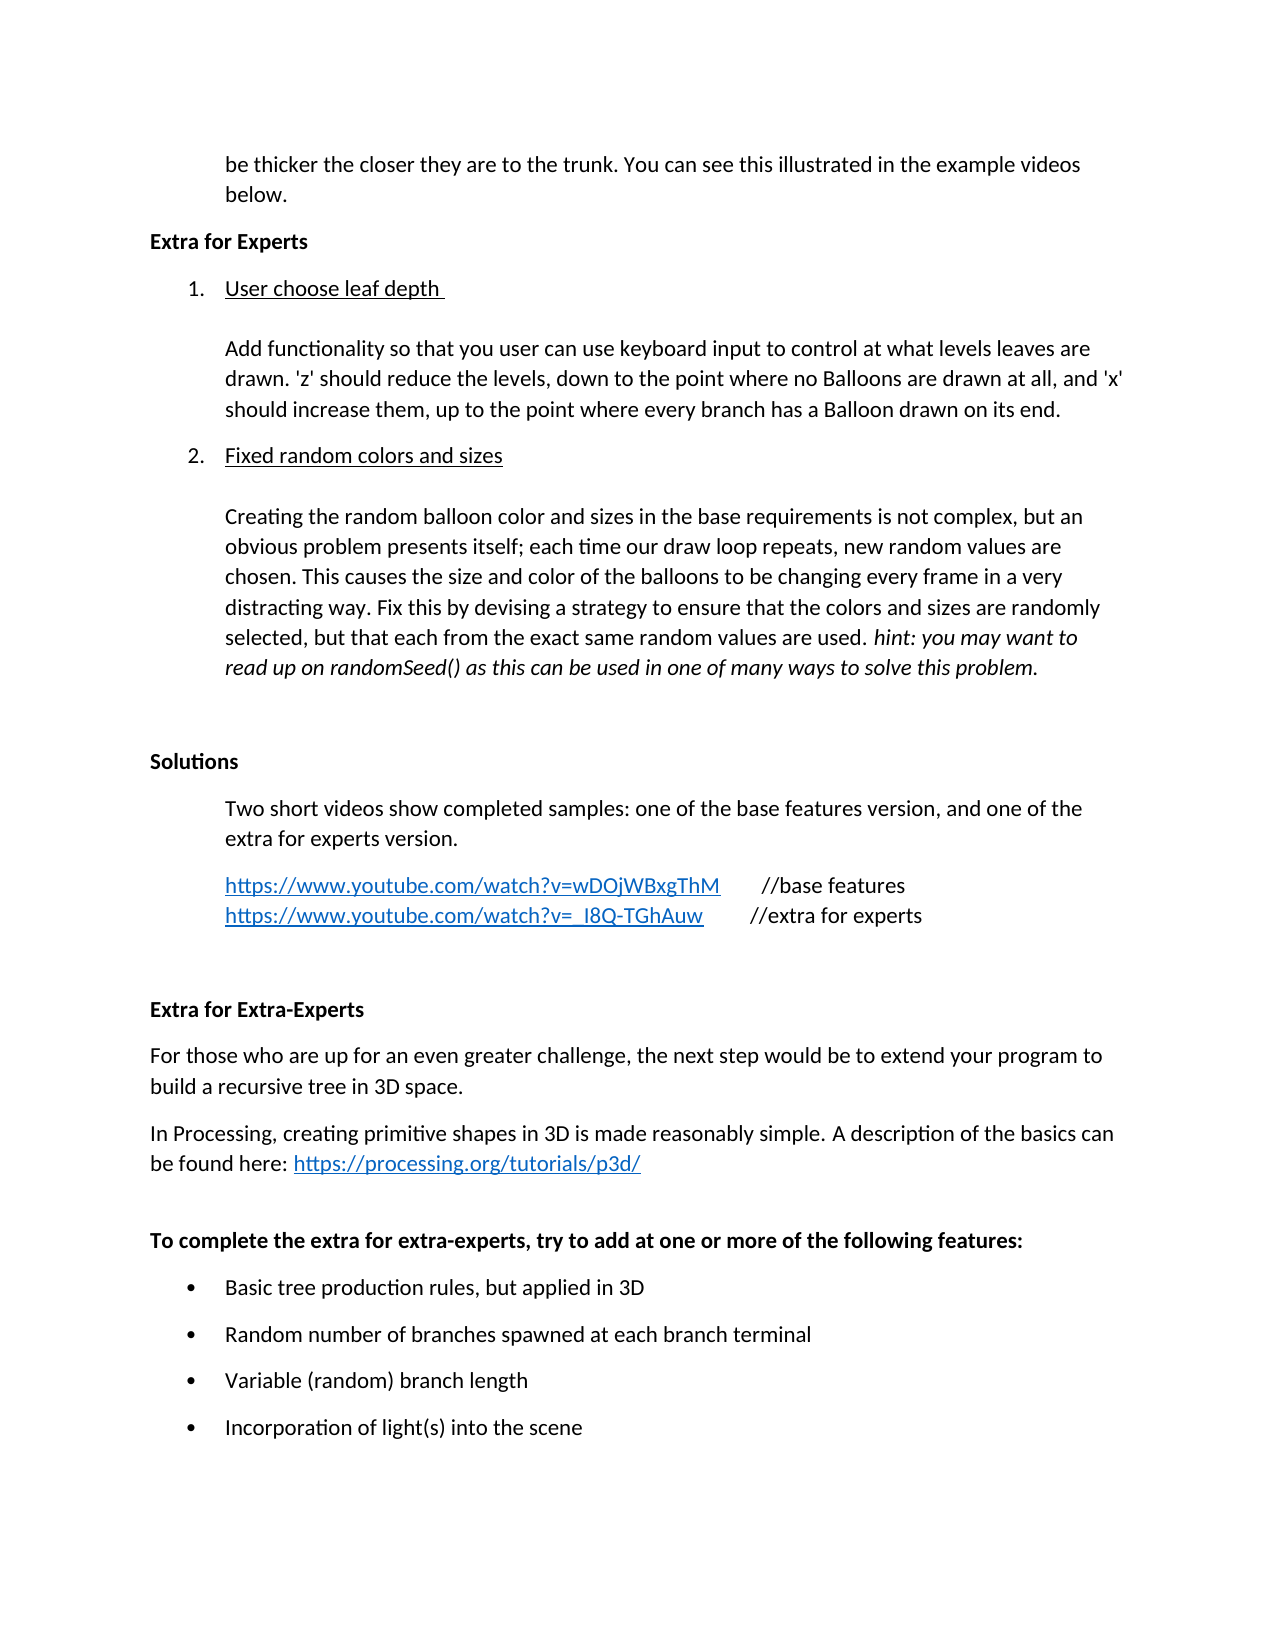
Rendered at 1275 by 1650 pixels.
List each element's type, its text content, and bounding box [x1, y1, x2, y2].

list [187, 150, 1125, 208]
text Solutions [150, 747, 1125, 775]
list User choose leaf depth Add functionality so that you user can use keyboard input to control at what levels leaves are drawn. 'z' should reduce the levels, down to the point where no Balloons are drawn at all, and 'x' should increase them, up to the point where every branch has a Balloon drawn on its end. [187, 274, 1125, 423]
text Extra for Extra-Experts [150, 995, 1125, 1023]
text https://www.youtube.com/watch?v=wDOjWBxgThM //base features https://www.youtube.com/watch?v=_I8Q-TGhAuw //extra for experts [150, 871, 1125, 929]
list Random number of branches spawned at each branch terminal [187, 1320, 1125, 1348]
text In Processing, creating primitive shapes in 3D is made reasonably simple. A description of the basics can be found here: https://processing.org/tutorials/p3d/ [150, 1119, 1125, 1177]
list Fixed random colors and sizes Creating the random balloon color and sizes in the base requirements is not complex, but an obvious problem presents itself; each time our draw loop repeats, new random values are chosen. This causes the size and color of the balloons to be changing every frame in a very distracting way. Fix this by devising a strategy to ensure that the colors and sizes are randomly selected, but that each from the exact same random values are used. hint: you may want to read up on randomSeed() as this can be used in one of many ways to solve this problem. [187, 442, 1125, 681]
list Variable (random) branch length [187, 1367, 1125, 1395]
text To complete the extra for extra-experts, try to add at one or more of the following features: [150, 1196, 1125, 1254]
list Incorporation of light(s) into the scene [187, 1413, 1125, 1442]
list Basic tree production rules, but applied in 3D [187, 1273, 1125, 1301]
text Extra for Experts [150, 227, 1125, 255]
text Two short videos show completed samples: one of the base features version, and one of the extra for experts version. [225, 794, 1125, 852]
text For those who are up for an even greater challenge, the next step would be to extend your program to build a recursive tree in 3D space. [150, 1042, 1125, 1100]
